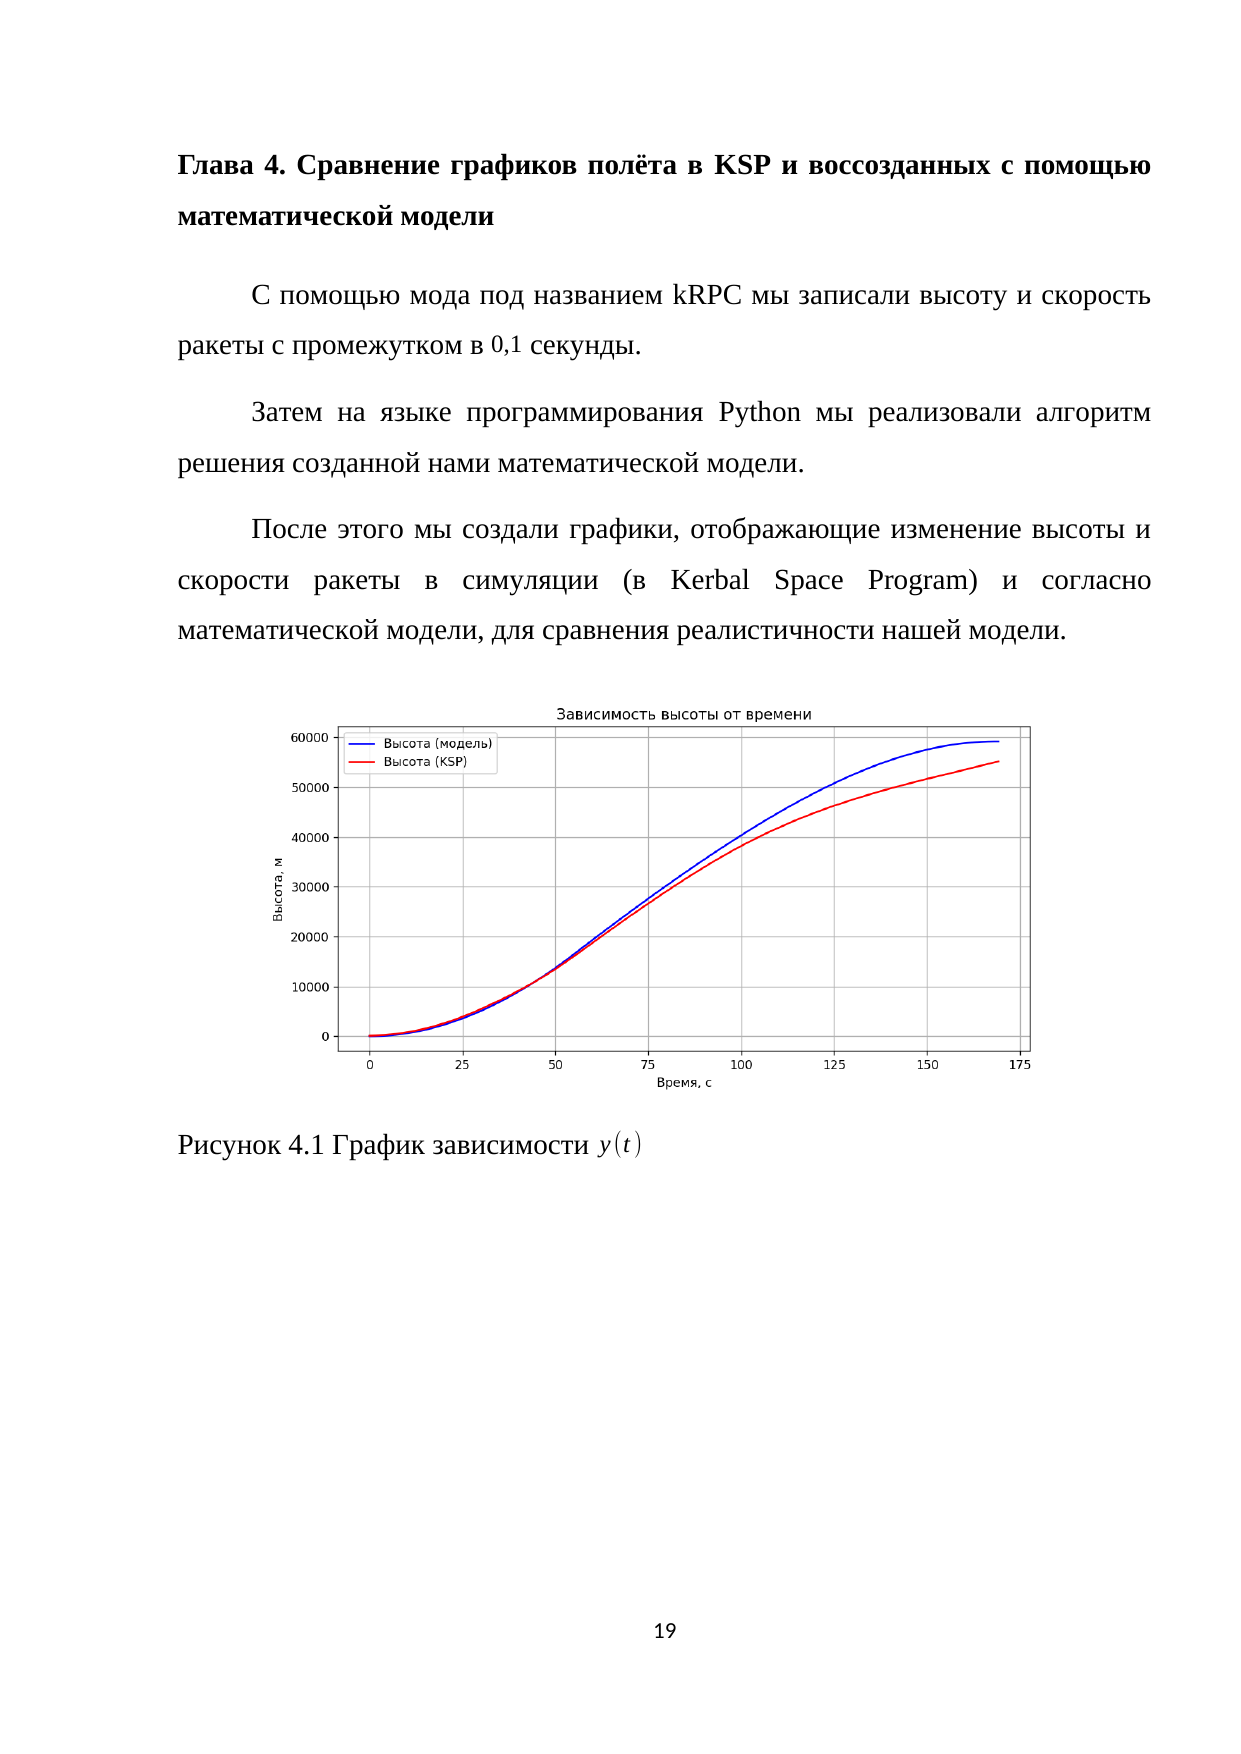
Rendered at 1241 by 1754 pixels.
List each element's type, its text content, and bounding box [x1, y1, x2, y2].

text Затем на языке программирования Python мы реализовали алгоритм решения созданной нами математической модели. [177, 394, 1152, 478]
text После этого мы создали графики, отображающие изменение высоты и скорости ракеты в симуляции (в Kerbal Space Program) и согласно математической модели, для сравнения реалистичности нашей модели. [177, 512, 1152, 646]
picture [251, 679, 1049, 1097]
subtitle Глава 4. Сравнение графиков полёта в KSP и воссозданных с помощью математической модели [177, 147, 1152, 231]
text С помощью мода под названием kRPC мы записали высоту и скорость ракеты с промежутком в секунды. [177, 277, 1152, 361]
text Рисунок 4.1 График зависимости [177, 1127, 1152, 1161]
